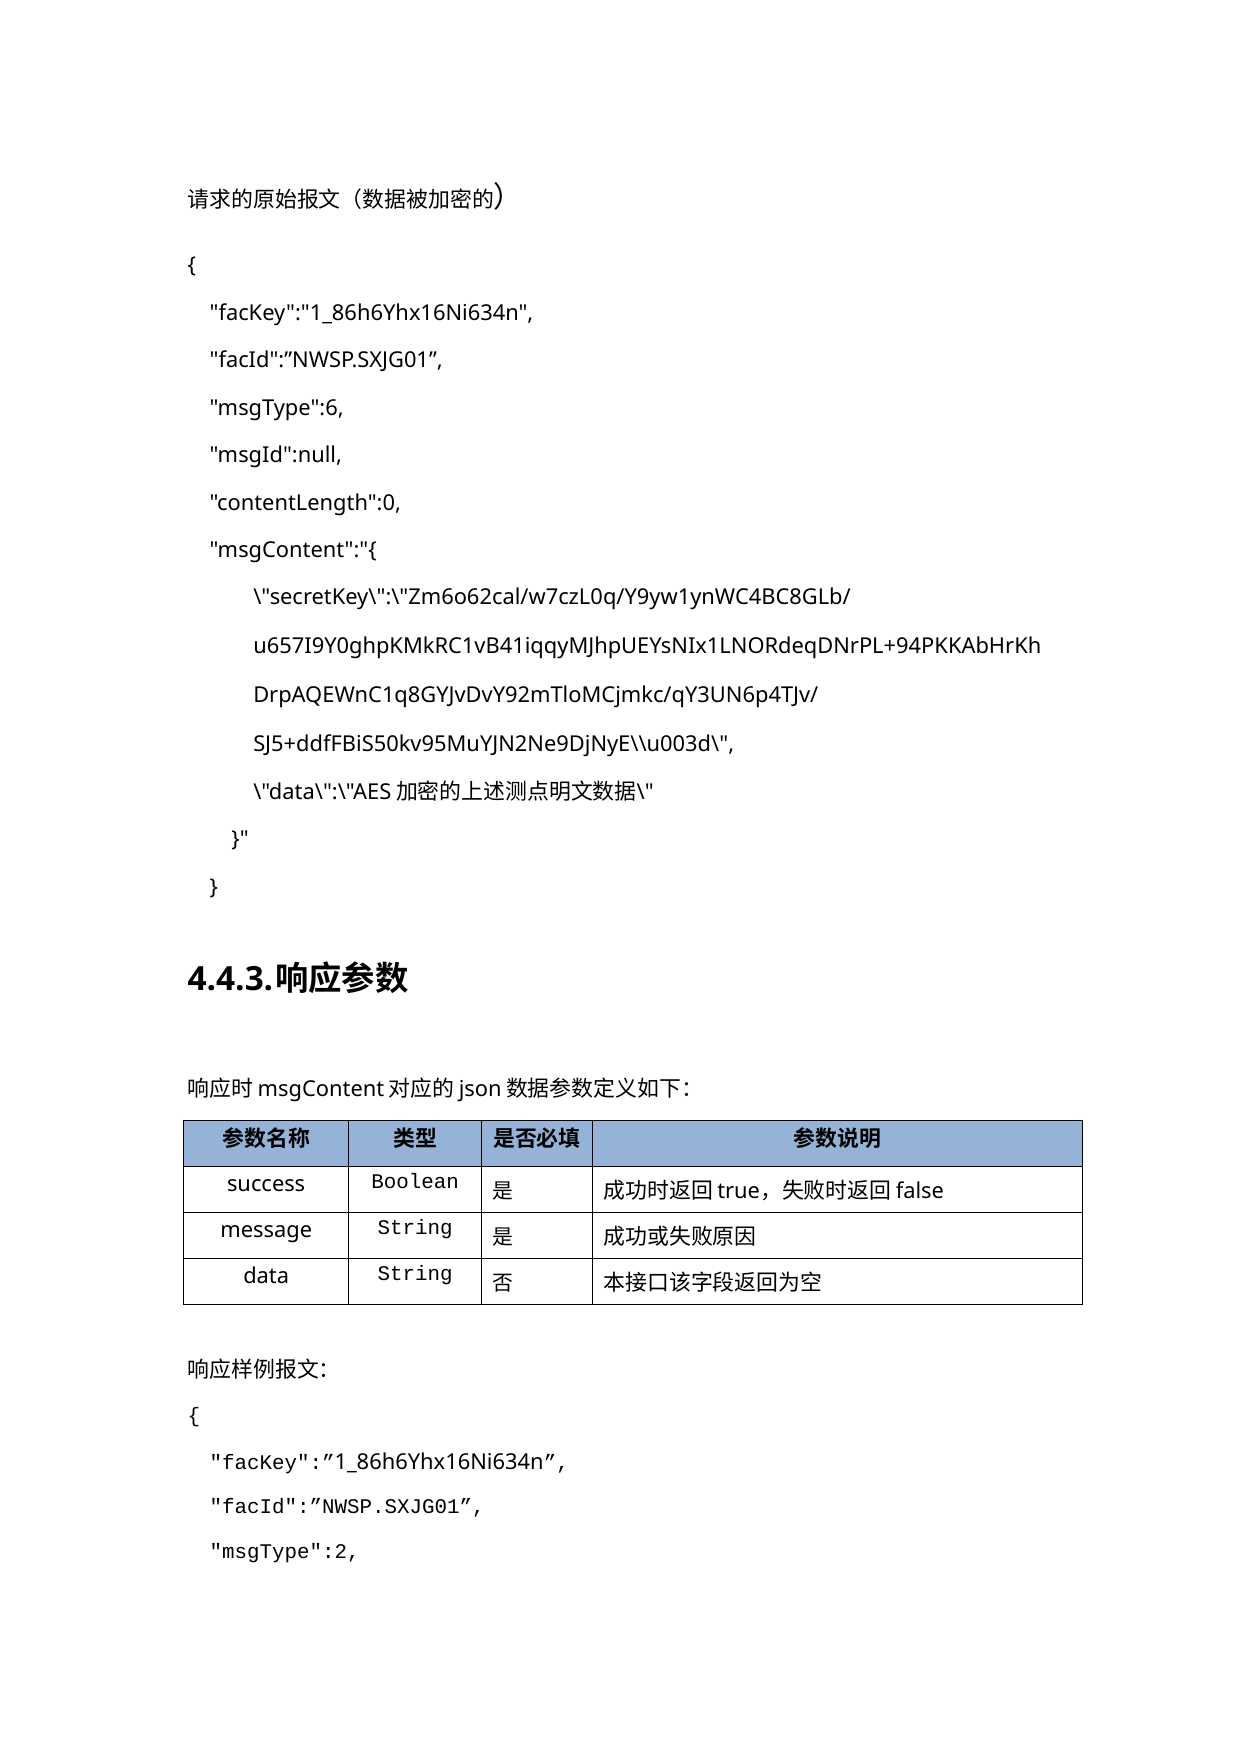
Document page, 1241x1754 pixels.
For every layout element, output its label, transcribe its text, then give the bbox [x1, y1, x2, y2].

text 响应样例报文： [187, 1352, 1053, 1384]
table_header 参数说明 [593, 1121, 1082, 1166]
table_header 是否必填 [482, 1121, 592, 1166]
table_cell 成功时返回true，失败时返回false [593, 1167, 1082, 1212]
text "msgType":6, [209, 390, 1053, 423]
table_cell Boolean [349, 1167, 481, 1212]
table_cell 否 [482, 1259, 592, 1304]
table_cell message [184, 1213, 348, 1258]
text "facId":”NWSP.SXJG01”, [209, 1492, 1053, 1524]
table_cell String [349, 1259, 481, 1304]
text "facId":”NWSP.SXJG01”, [209, 343, 1053, 375]
text "msgId":null, [209, 438, 1053, 470]
table_cell 是 [482, 1167, 592, 1212]
text } [209, 869, 1053, 902]
table_cell 是 [482, 1213, 592, 1258]
text "msgType":2, [209, 1536, 1053, 1569]
table_cell 本接口该字段返回为空 [593, 1259, 1082, 1304]
text \"secretKey\":\"Zm6o62cal/w7czL0q/Y9yw1ynWC4BC8GLb/u657I9Y0ghpKMkRC1vB41iqqyMJhpUEYsNIx1LNORdeqDNrPL+94PKKAbHrKhDrpAQEWnC1q8GYJvDvY92mTloMCjmkc/qY3UN6p4TJv/SJ5+ddfFBiS50kv95MuYJN2Ne9DjNyE\\u003d\", [253, 580, 1053, 759]
table_header 参数名称 [184, 1121, 348, 1166]
text 请求的原始报文（数据被加密的） [187, 162, 1053, 227]
text "msgContent":"{ [209, 532, 1053, 565]
text \"data\":\"AES加密的上述测点明文数据\" [253, 773, 1053, 806]
subtitle 响应参数 [187, 944, 1053, 1009]
text 响应时msgContent对应的json数据参数定义如下： [187, 1071, 1053, 1104]
text { [187, 1400, 1053, 1433]
table_cell String [349, 1213, 481, 1258]
text "facKey":”1_86h6Yhx16Ni634n”, [209, 1445, 1053, 1477]
text "facKey":"1_86h6Yhx16Ni634n", [209, 296, 1053, 328]
table_header 类型 [349, 1121, 481, 1166]
text "contentLength":0, [209, 485, 1053, 518]
table_cell data [184, 1259, 348, 1304]
text { [187, 248, 1053, 281]
text }" [209, 822, 1053, 854]
table_cell success [184, 1167, 348, 1212]
table_cell 成功或失败原因 [593, 1213, 1082, 1258]
